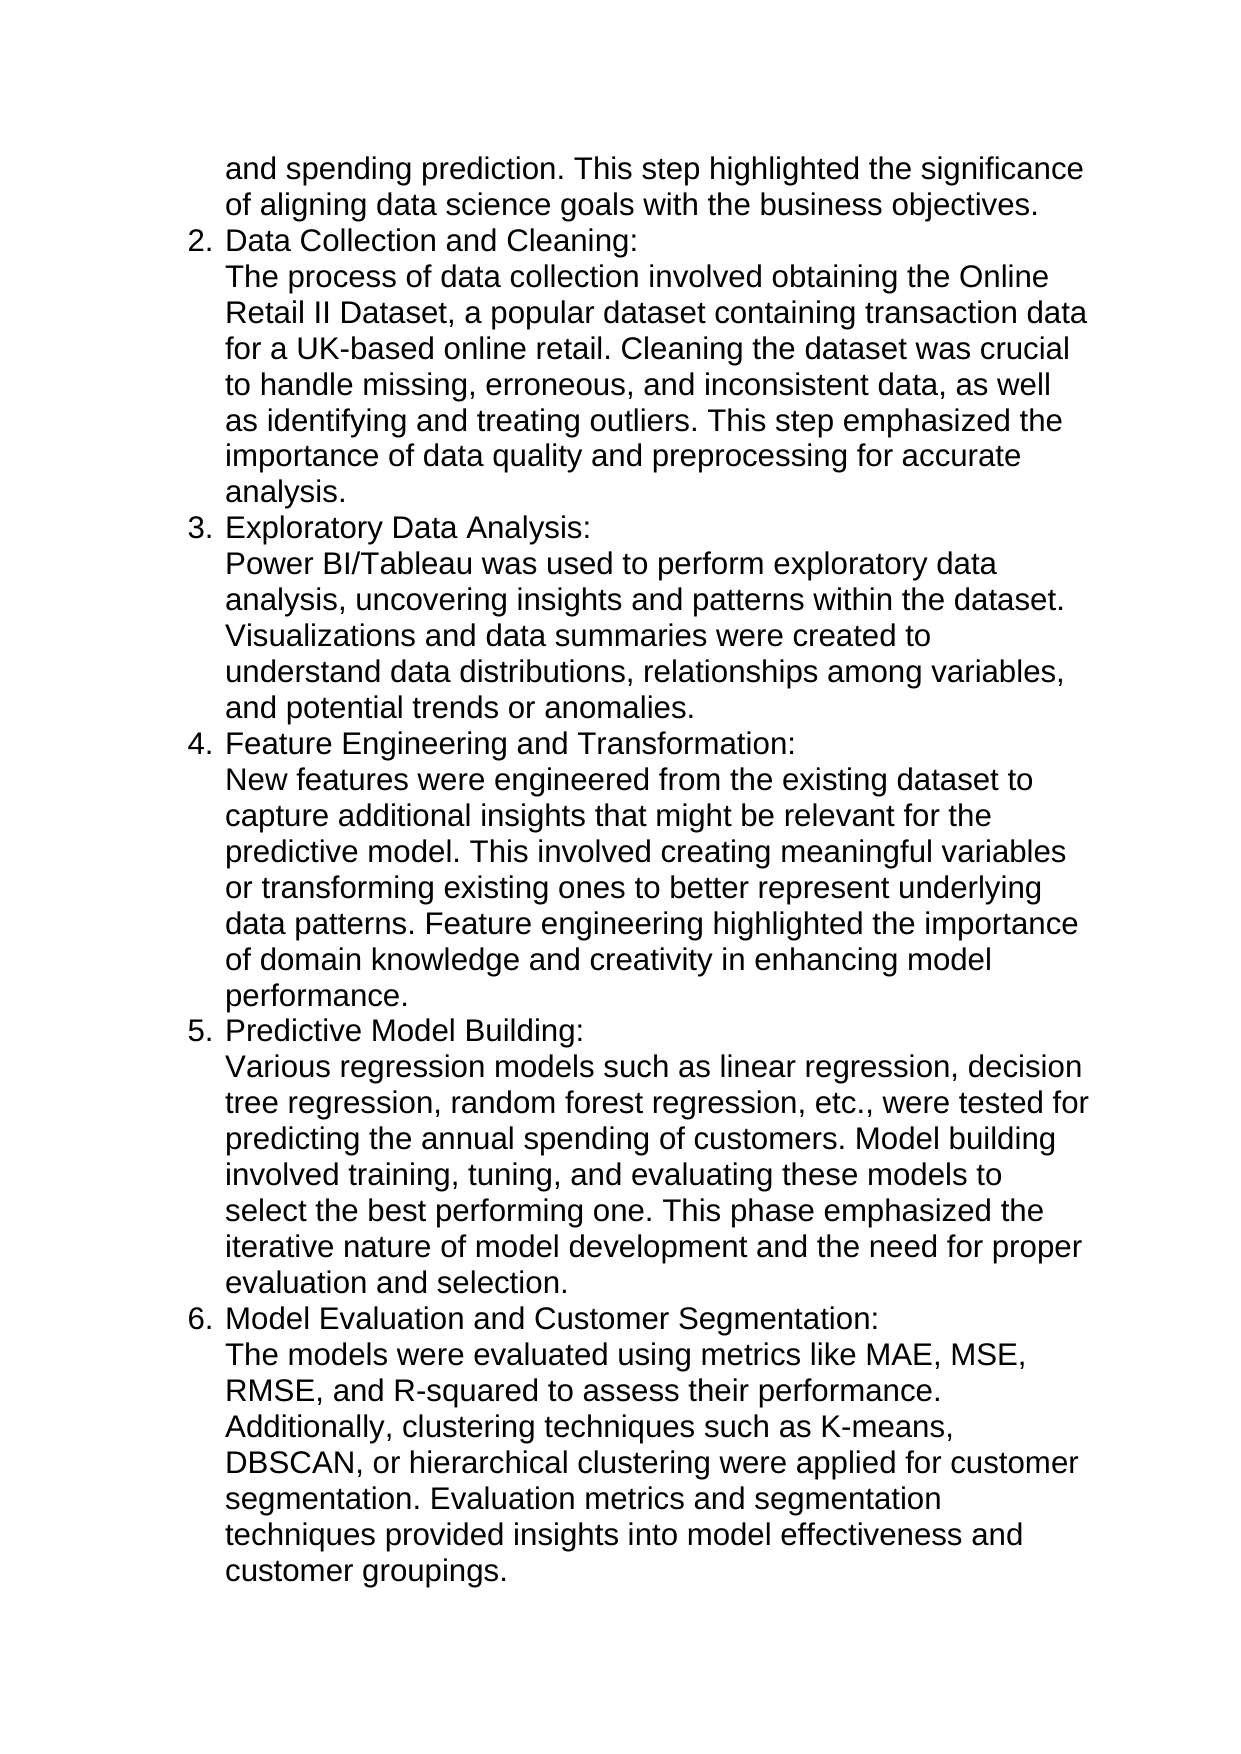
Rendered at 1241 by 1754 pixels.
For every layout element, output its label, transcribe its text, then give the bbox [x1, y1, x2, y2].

text The process of data collection involved obtaining the Online Retail II Dataset, a popular dataset containing transaction data for a UK-based online retail. Cleaning the dataset was crucial to handle missing, erroneous, and inconsistent data, as well as identifying and treating outliers. This step emphasized the importance of data quality and preprocessing for accurate analysis. [225, 258, 1090, 509]
text Various regression models such as linear regression, decision tree regression, random forest regression, etc., were tested for predicting the annual spending of customers. Model building involved training, tuning, and evaluating these models to select the best performing one. This phase emphasized the iterative nature of model development and the need for proper evaluation and selection. [225, 1048, 1090, 1300]
text New features were engineered from the existing dataset to capture additional insights that might be relevant for the predictive model. This involved creating meaningful variables or transforming existing ones to better represent underlying data patterns. Feature engineering highlighted the importance of domain knowledge and creativity in enhancing model performance. [225, 761, 1090, 1012]
text The models were evaluated using metrics like MAE, MSE, RMSE, and R-squared to assess their performance. Additionally, clustering techniques such as K-means, DBSCAN, or hierarchical clustering were applied for customer segmentation. Evaluation metrics and segmentation techniques provided insights into model effectiveness and customer groupings. [225, 1336, 1090, 1587]
list Data Collection and Cleaning: [187, 222, 1090, 258]
list Model Evaluation and Customer Segmentation: [187, 1300, 1090, 1336]
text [225, 150, 1090, 222]
text Power BI/Tableau was used to perform exploratory data analysis, uncovering insights and patterns within the dataset. Visualizations and data summaries were created to understand data distributions, relationships among variables, and potential trends or anomalies. [225, 545, 1090, 725]
list Feature Engineering and Transformation: [187, 725, 1090, 761]
list Predictive Model Building: [187, 1012, 1090, 1048]
list Exploratory Data Analysis: [187, 509, 1090, 545]
